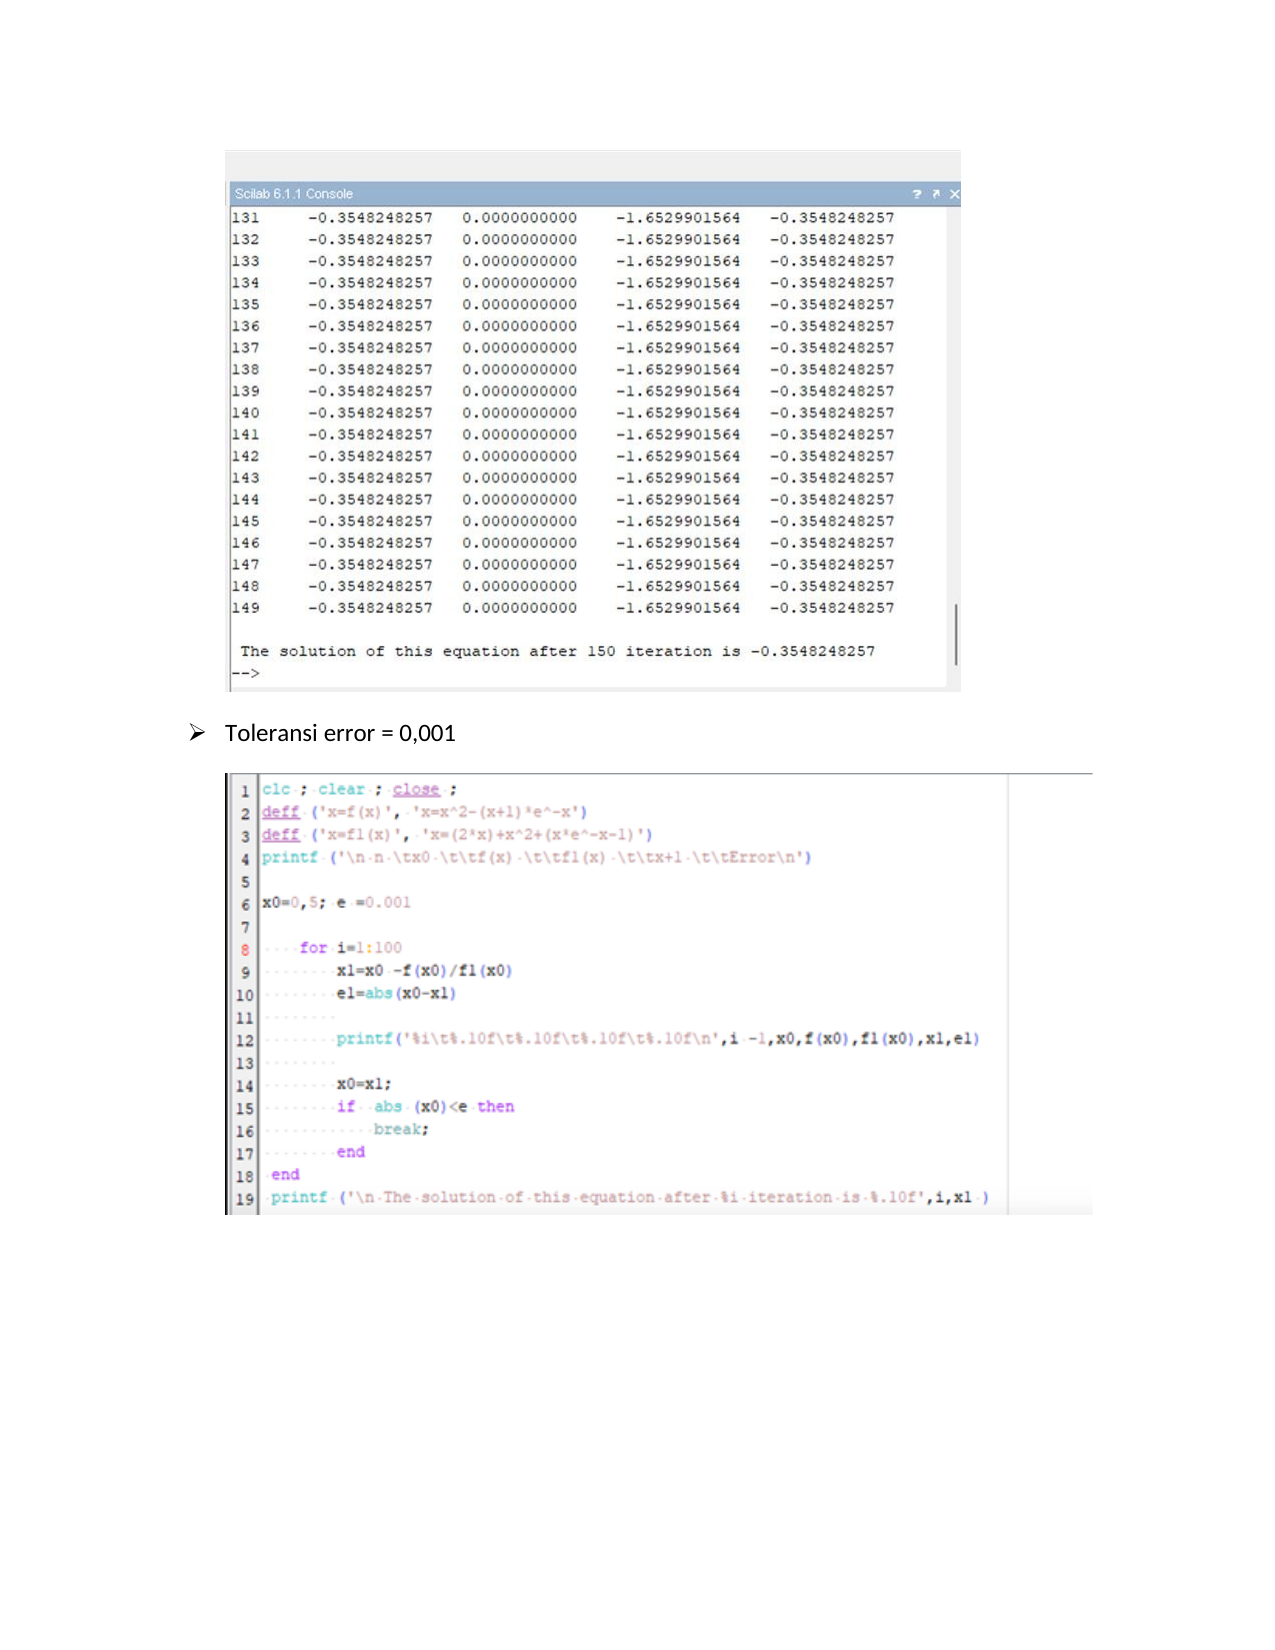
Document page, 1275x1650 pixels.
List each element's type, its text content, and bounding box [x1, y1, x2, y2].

picture [225, 773, 1093, 1215]
list Toleransi error = 0,001 [187, 717, 1202, 748]
picture [225, 150, 961, 692]
